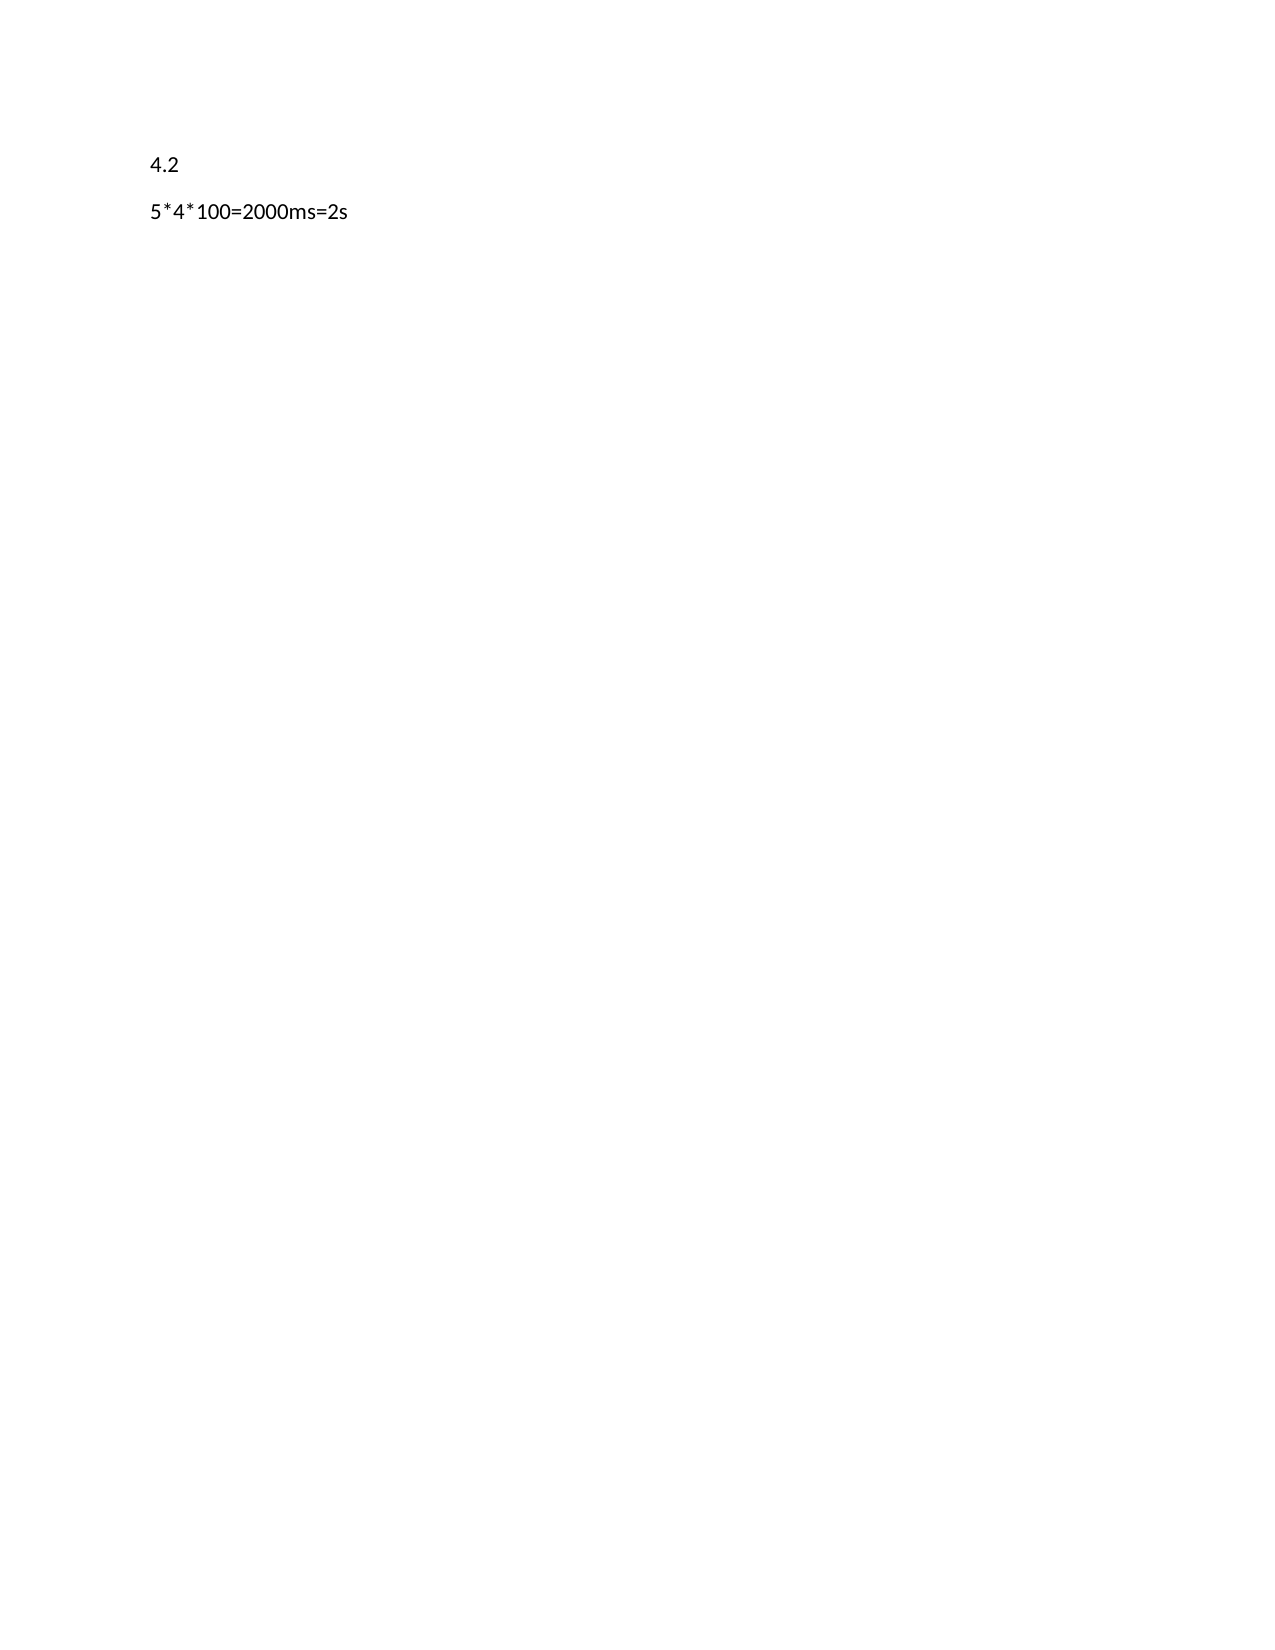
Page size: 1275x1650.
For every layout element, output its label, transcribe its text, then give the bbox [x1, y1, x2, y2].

text 4.2 [150, 150, 1125, 178]
text 5*4*100=2000ms=2s [150, 197, 1125, 225]
